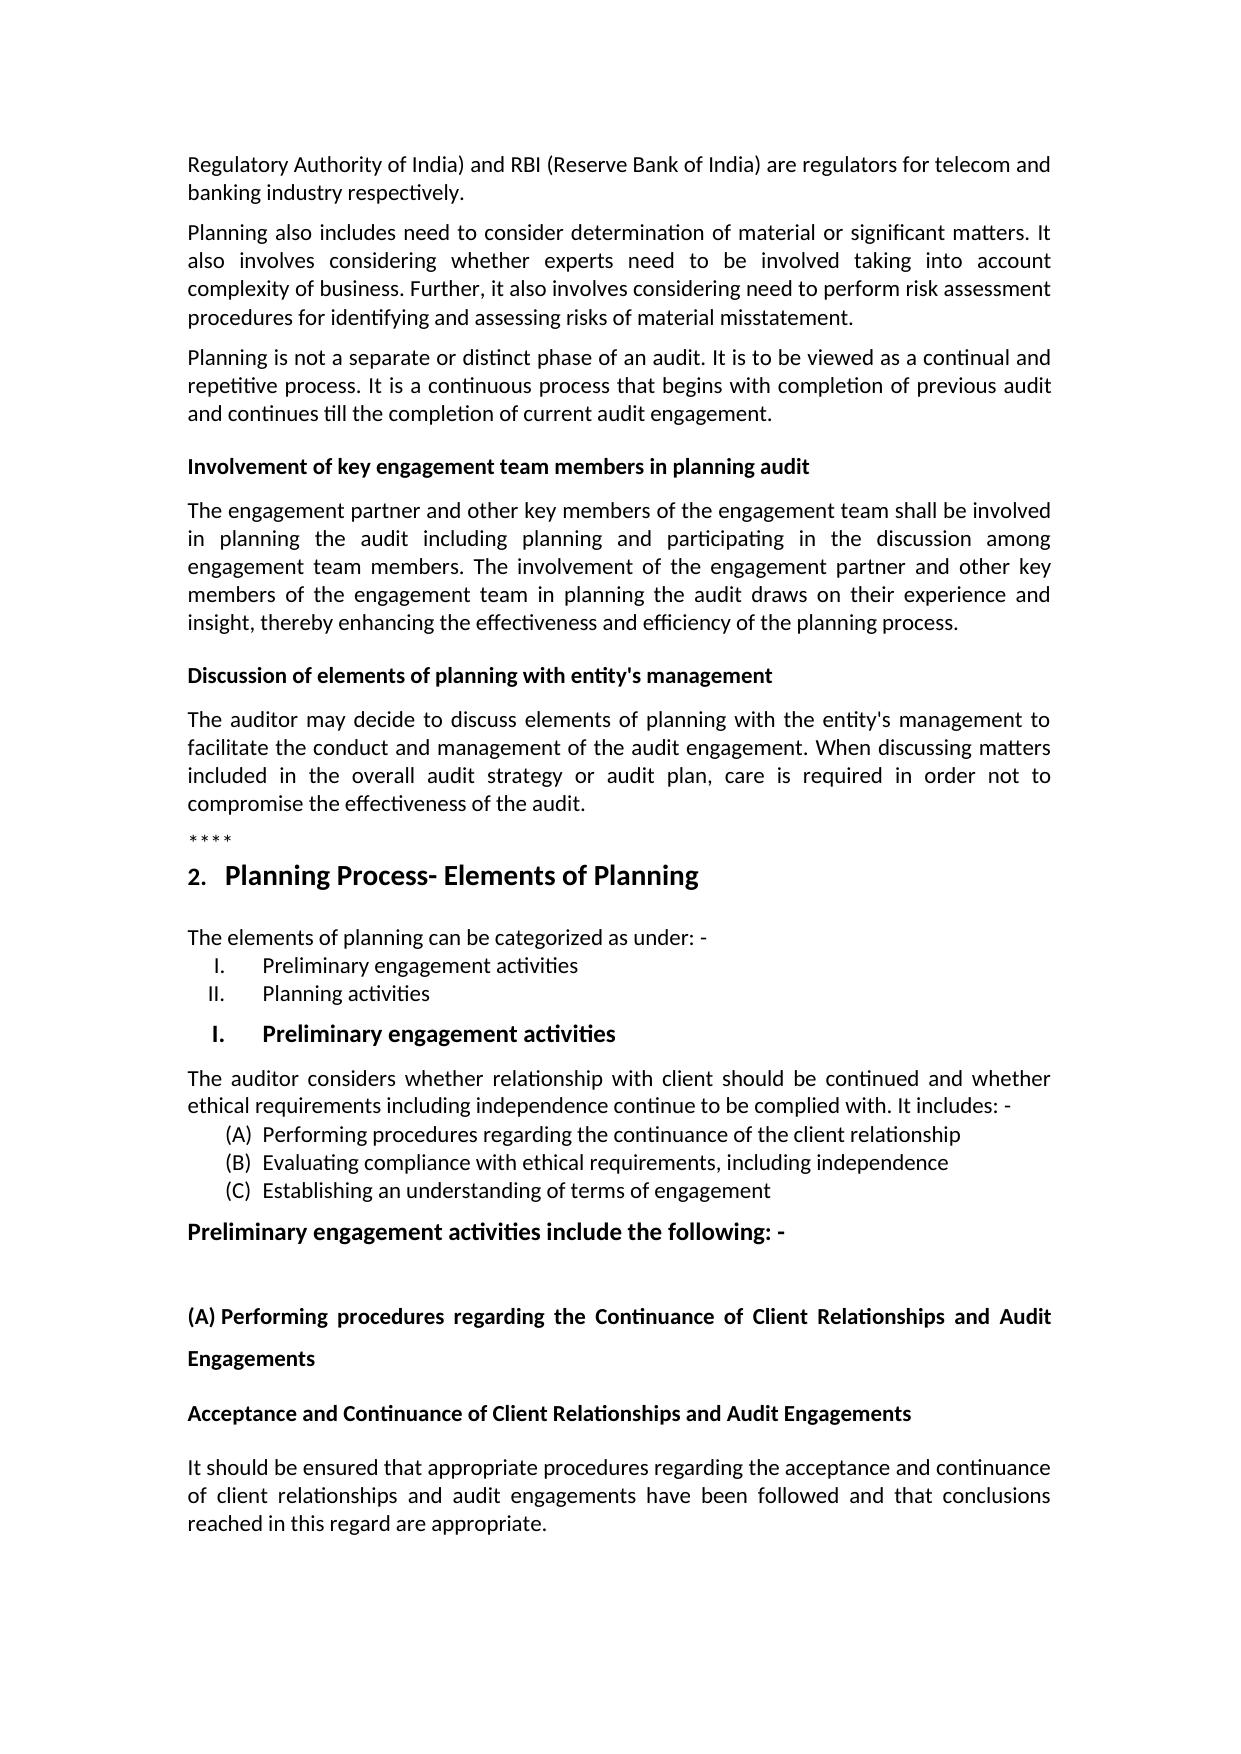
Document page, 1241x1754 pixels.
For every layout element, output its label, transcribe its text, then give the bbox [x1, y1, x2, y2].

text The elements of planning can be categorized as under: - [187, 923, 1053, 951]
list Planning Process- Elements of Planning [187, 857, 1053, 893]
text Planning also includes need to consider determination of material or significant matters. It also involves considering whether experts need to be involved taking into account complexity of business. Further, it also involves considering need to perform risk assessment procedures for identifying and assessing risks of material misstatement. [187, 218, 1053, 331]
text Planning is not a separate or distinct phase of an audit. It is to be viewed as a continual and repetitive process. It is a continuous process that begins with completion of previous audit and continues till the completion of current audit engagement. [187, 343, 1053, 427]
text **** [187, 829, 1053, 857]
text The auditor considers whether relationship with client should be continued and whether ethical requirements including independence continue to be complied with. It includes: - [187, 1064, 1053, 1120]
text Acceptance and Continuance of Client Relationships and Audit Engagements [187, 1399, 1053, 1427]
list Preliminary engagement activities [225, 1007, 1053, 1051]
list Preliminary engagement activities [225, 951, 1053, 979]
text It should be ensured that appropriate procedures regarding the acceptance and continuance of client relationships and audit engagements have been followed and that conclusions reached in this regard are appropriate. [187, 1453, 1053, 1537]
text Preliminary engagement activities include the following: - [187, 1216, 1053, 1247]
list Performing procedures regarding the Continuance of Client Relationships and Audit Engagements [187, 1302, 1053, 1372]
text The auditor may decide to discuss elements of planning with the entity's management to facilitate the conduct and management of the audit engagement. When discussing matters included in the overall audit strategy or audit plan, care is required in order not to compromise the effectiveness of the audit. [187, 705, 1053, 817]
text Involvement of key engagement team members in planning audit [187, 440, 1053, 483]
text The engagement partner and other key members of the engagement team shall be involved in planning the audit including planning and participating in the discussion among engagement team members. The involvement of the engagement partner and other key members of the engagement team in planning the audit draws on their experience and insight, thereby enhancing the effectiveness and efficiency of the planning process. [187, 496, 1053, 636]
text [187, 150, 1053, 206]
list Planning activities [225, 979, 1053, 1007]
text Discussion of elements of planning with entity's management [187, 648, 1053, 692]
list Establishing an understanding of terms of engagement [225, 1176, 1053, 1204]
list Performing procedures regarding the continuance of the client relationship [225, 1120, 1053, 1148]
list Evaluating compliance with ethical requirements, including independence [225, 1148, 1053, 1176]
